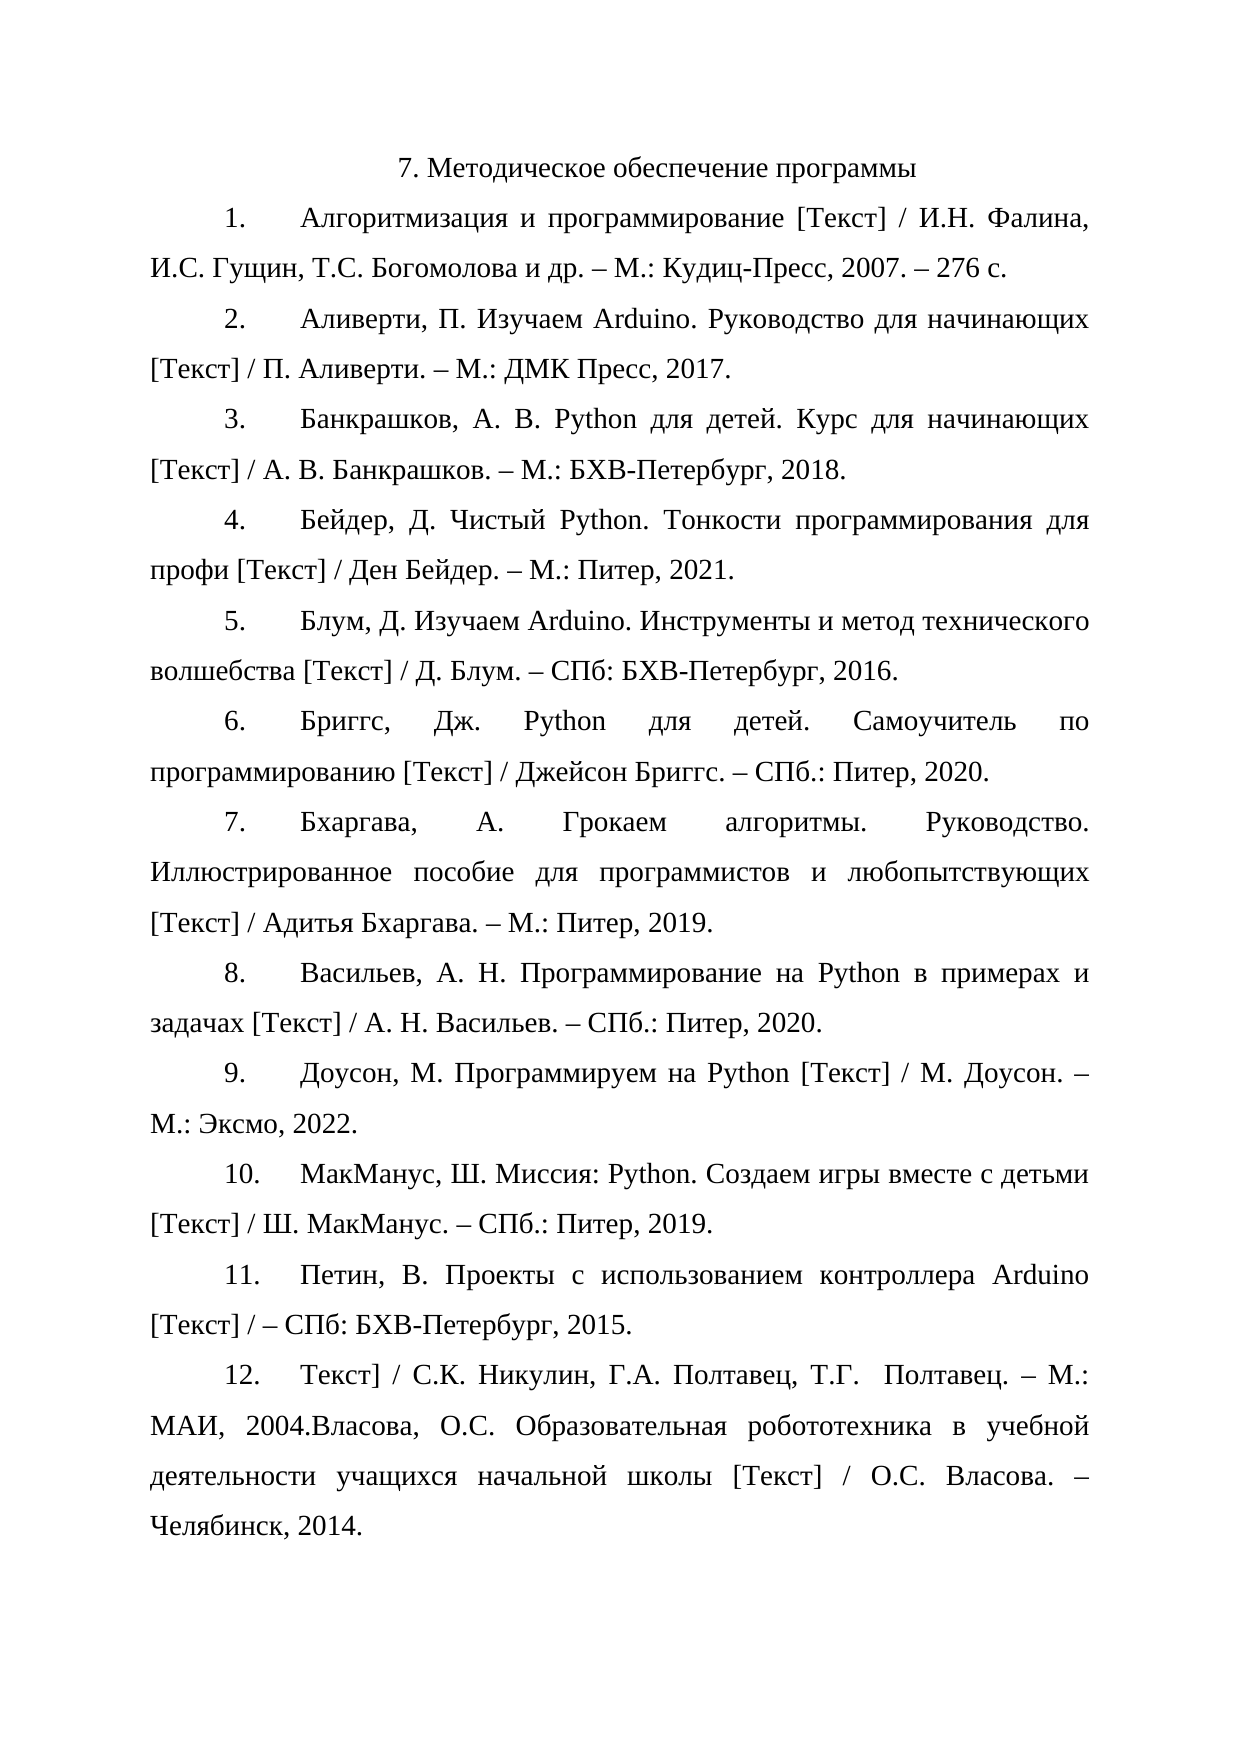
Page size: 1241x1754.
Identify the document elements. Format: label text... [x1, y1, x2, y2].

list Банкрашков, А. В. Python для детей. Курс для начинающих [Текст] / А. В. Банкрашков. – М.: БХВ-Петербург, 2018. [150, 402, 1090, 485]
list Блум, Д. Изучаем Arduino. Инструменты и метод технического волшебства [Текст] / Д. Блум. – СПб: БХВ-Петербург, 2016. [150, 603, 1090, 687]
list Бейдер, Д. Чистый Python. Тонкости программирования для профи [Текст] / Ден Бейдер. – М.: Питер, 2021. [150, 502, 1090, 586]
list Васильев, А. Н. Программирование на Python в примерах и задачах [Текст] / А. Н. Васильев. – СПб.: Питер, 2020. [150, 955, 1090, 1039]
list Доусон, М. Программируем на Python [Текст] / М. Доусон. – М.: Эксмо, 2022. [150, 1056, 1090, 1139]
list Петин, В. Проекты с использованием контроллера Arduino [Текст] / – СПб: БХВ-Петербург, 2015. [150, 1257, 1090, 1341]
list Бриггс, Дж. Python для детей. Самоучитель по программированию [Текст] / Джейсон Бриггс. – СПб.: Питер, 2020. [150, 703, 1090, 787]
list Текст] / С.К. Никулин, Г.А. Полтавец, Т.Г. Полтавец. – М.: МАИ, 2004.Власова, О.С. Образовательная робототехника в учебной деятельности учащихся начальной школы [Текст] / О.С. Власова. – Челябинск, 2014. [150, 1357, 1090, 1542]
list Аливерти, П. Изучаем Arduino. Руководство для начинающих [Текст] / П. Аливерти. – М.: ДМК Пресс, 2017. [150, 301, 1090, 385]
list Бхаргава, А. Грокаем алгоритмы. Руководство. Иллюстрированное пособие для программистов и любопытствующих [Текст] / Адитья Бхаргава. – М.: Питер, 2019. [150, 804, 1090, 938]
list МакМанус, Ш. Миссия: Python. Создаем игры вместе с детьми [Текст] / Ш. МакМанус. – СПб.: Питер, 2019. [150, 1156, 1090, 1240]
list Алгоритмизация и программирование [Текст] / И.Н. Фалина, И.С. Гущин, Т.С. Богомолова и др. – М.: Кудиц-Пресс, 2007. – 276 с. [150, 200, 1090, 284]
text 7. Методическое обеспечение программы [150, 150, 1090, 183]
